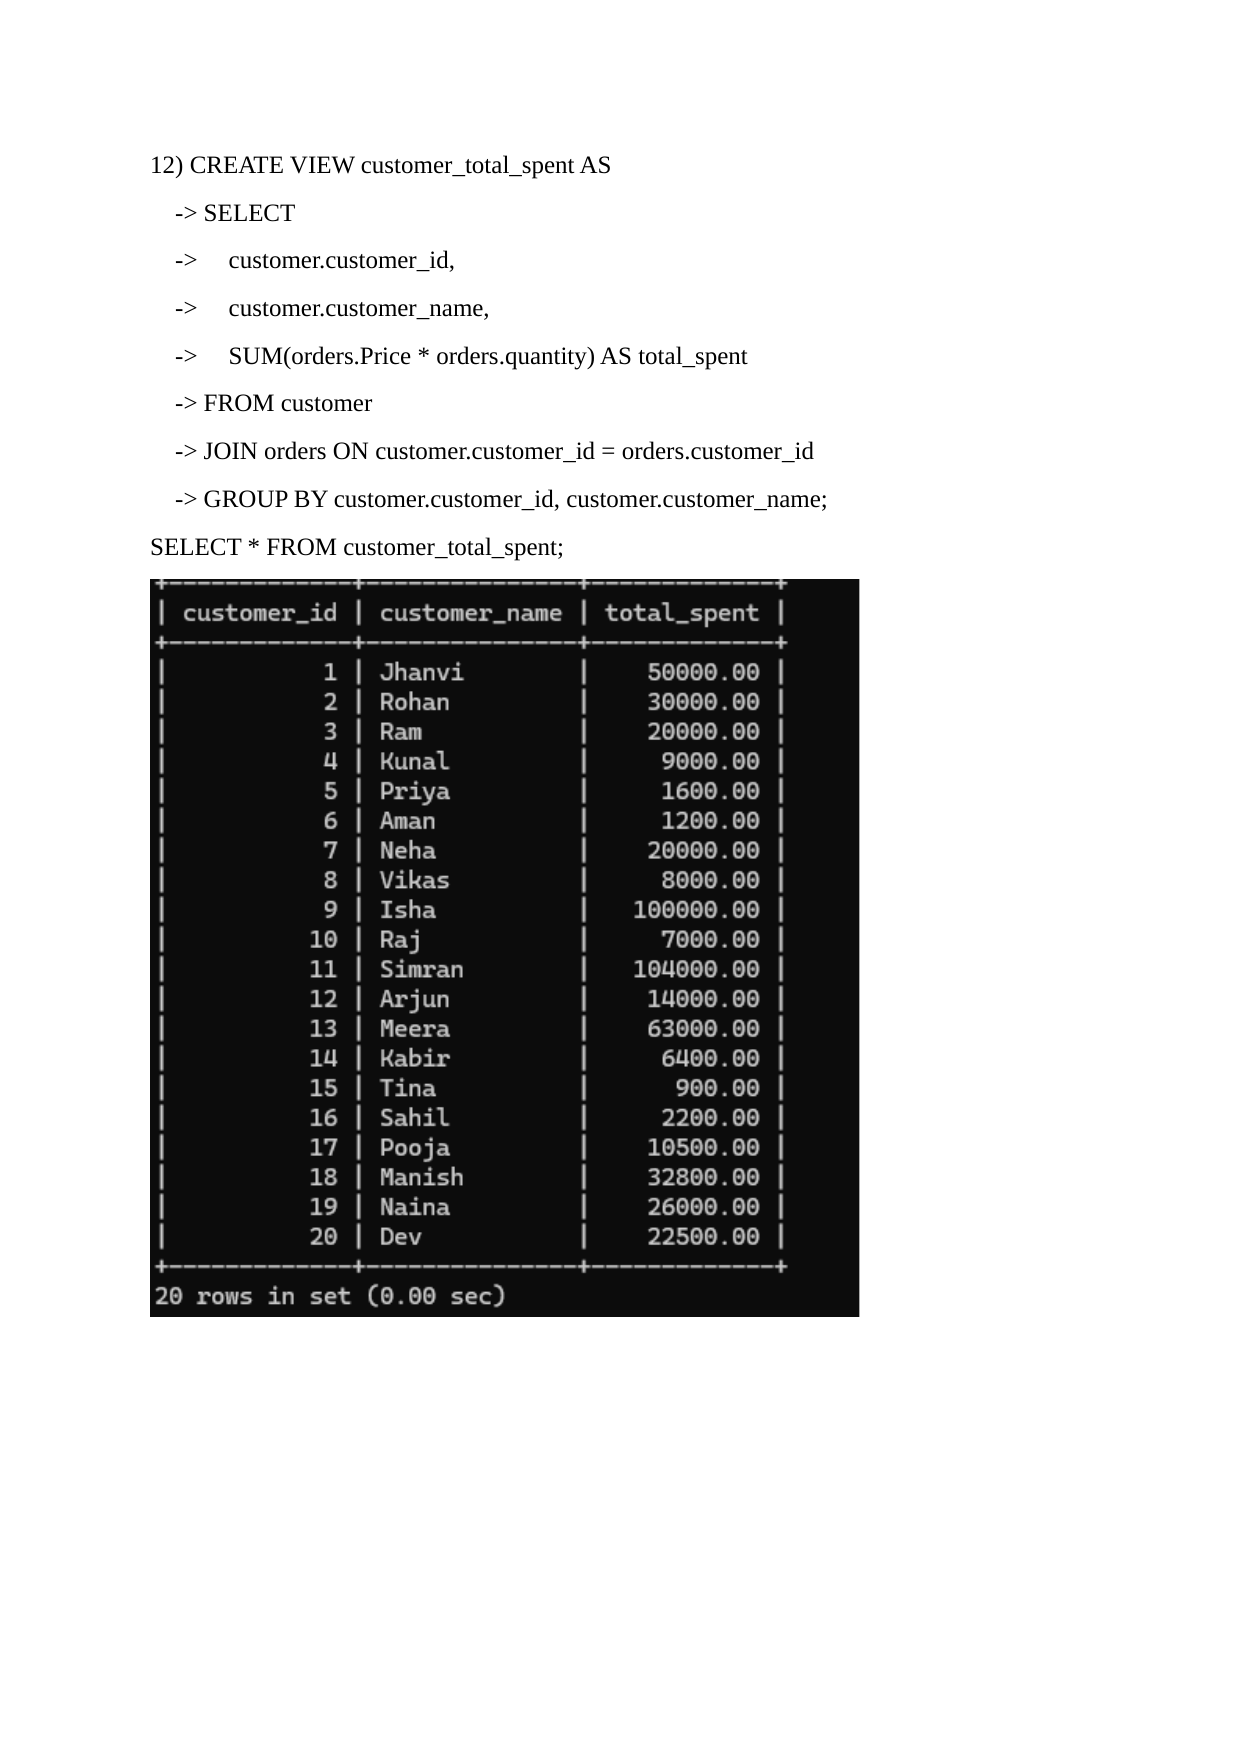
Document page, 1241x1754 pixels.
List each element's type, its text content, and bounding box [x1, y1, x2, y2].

text -> SUM(orders.Price * orders.quantity) AS total_spent [150, 341, 1090, 369]
text SELECT * FROM customer_total_spent; [150, 532, 1090, 560]
text -> FROM customer [150, 388, 1090, 417]
text -> customer.customer_name, [150, 293, 1090, 322]
text -> GROUP BY customer.customer_id, customer.customer_name; [150, 484, 1090, 513]
text -> JOIN orders ON customer.customer_id = orders.customer_id [150, 436, 1090, 465]
text 12) CREATE VIEW customer_total_spent AS [150, 150, 1090, 179]
text -> SELECT [150, 198, 1090, 226]
picture [150, 579, 860, 1317]
text -> customer.customer_id, [150, 245, 1090, 274]
